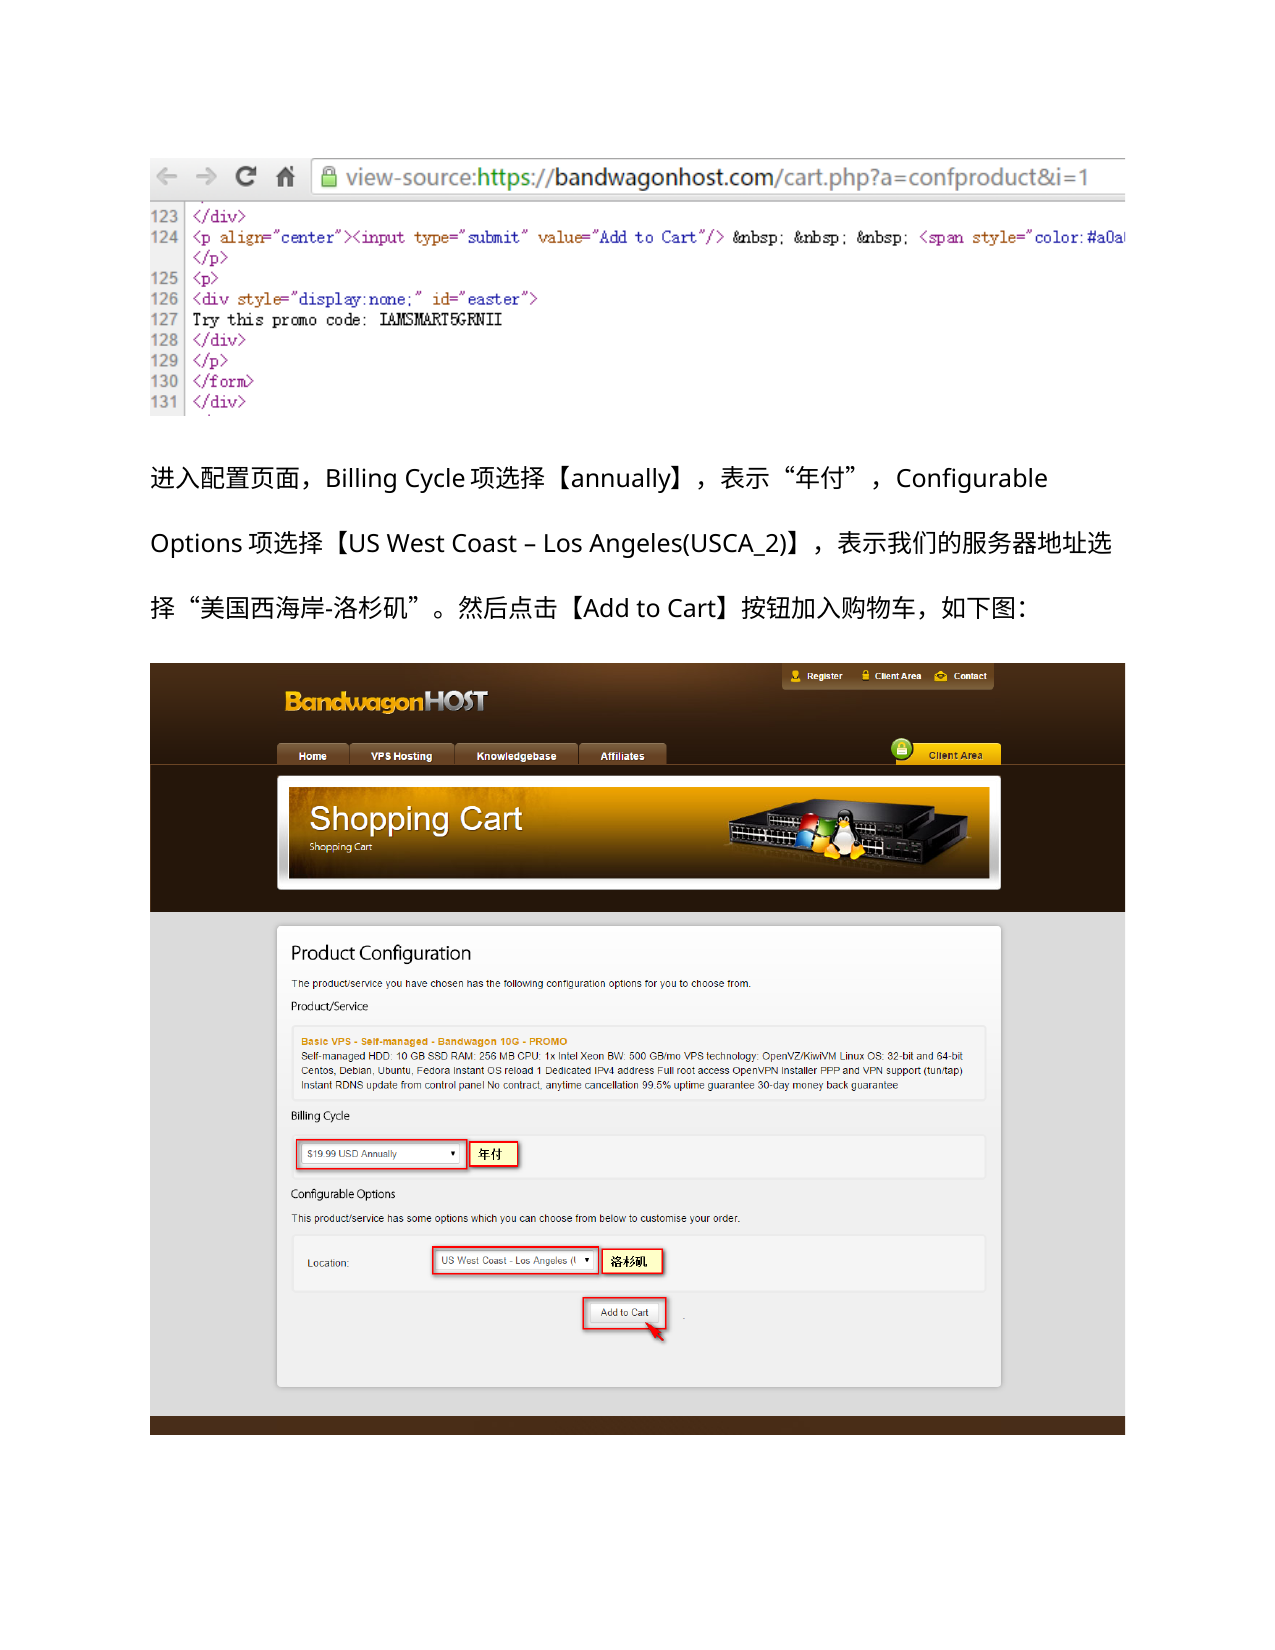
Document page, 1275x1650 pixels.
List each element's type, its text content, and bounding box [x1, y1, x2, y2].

text 进入配置页面，Billing Cycle项选择【annually】，表示“年付”，Configurable Options项选择【US West Coast – Los Angeles(USCA_2)】，表示我们的服务器地址选择“美国西海岸-洛杉矶”。然后点击【Add to Cart】按钮加入购物车，如下图： [150, 444, 1125, 639]
picture [150, 158, 1125, 416]
picture [150, 663, 1125, 1435]
